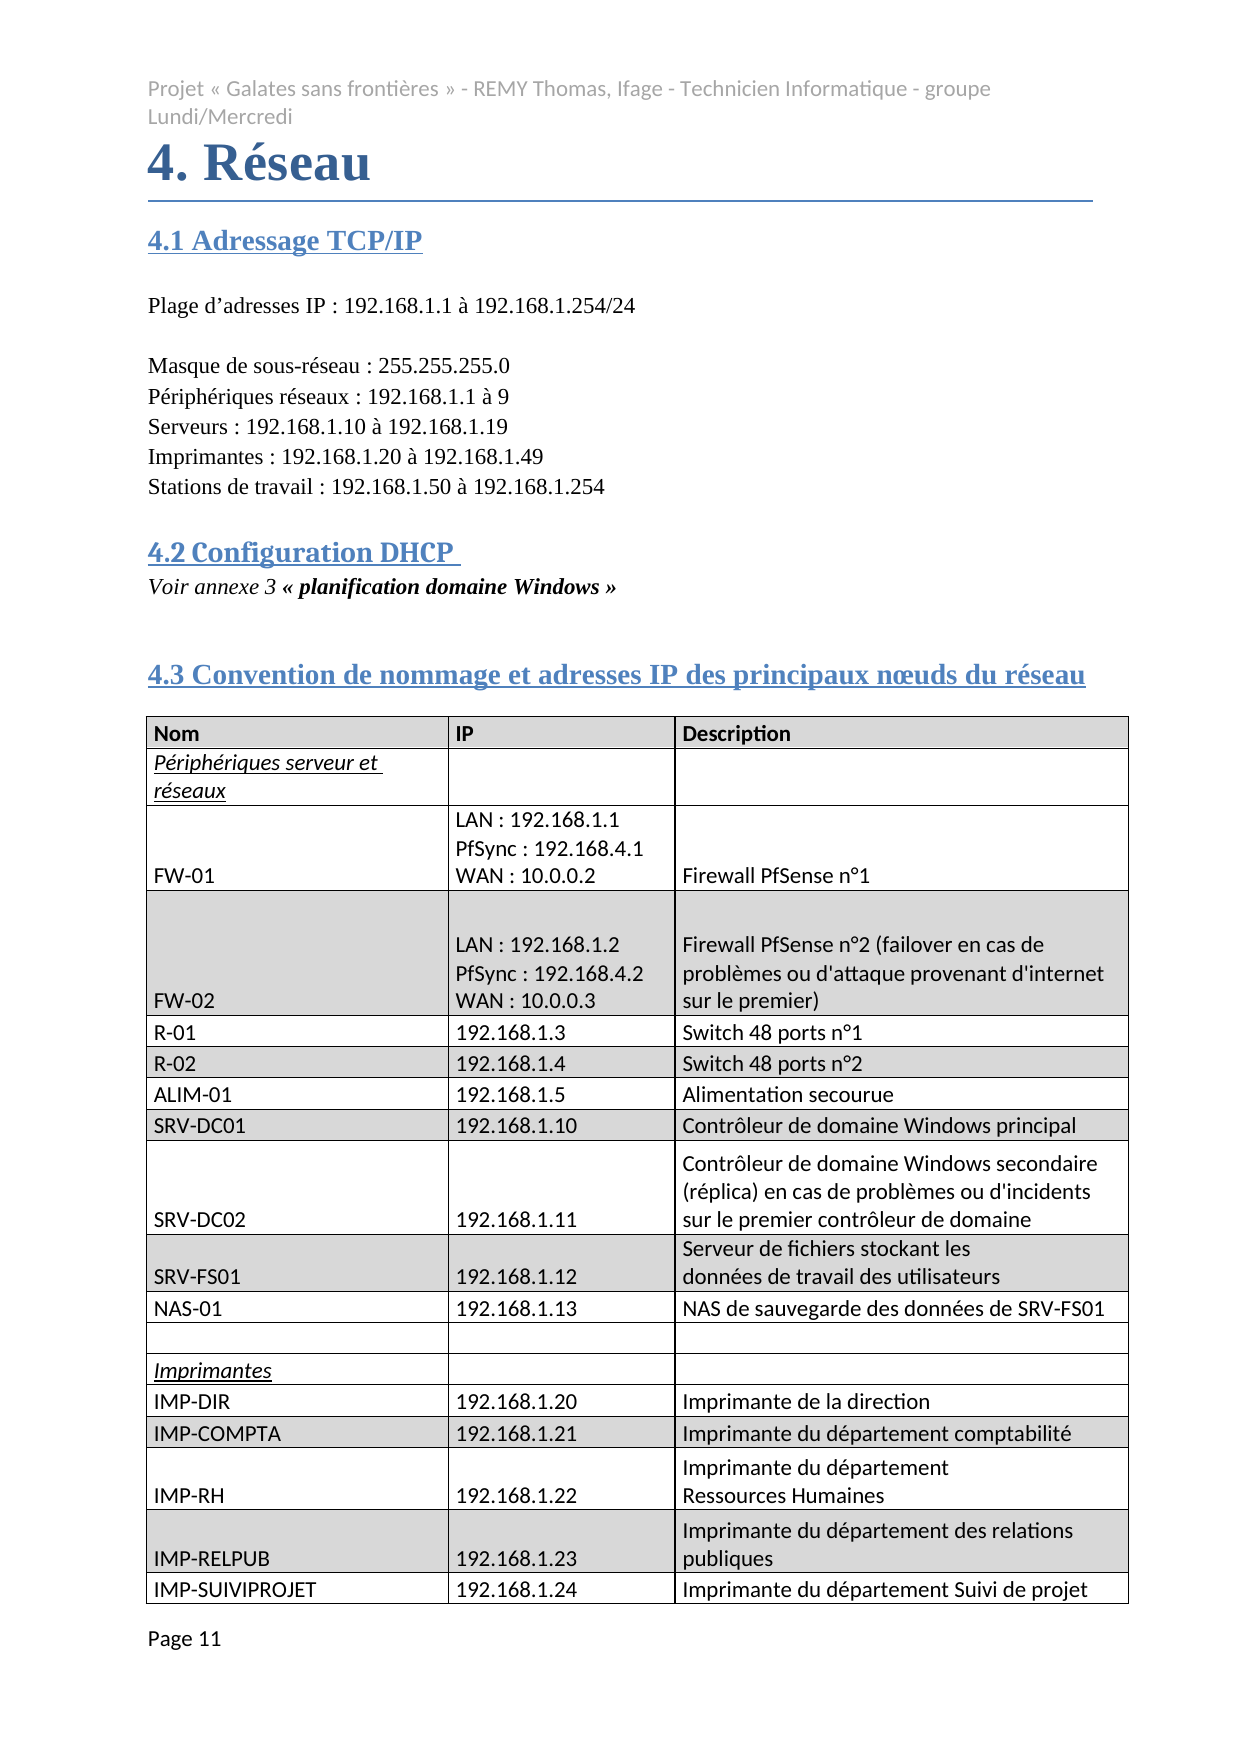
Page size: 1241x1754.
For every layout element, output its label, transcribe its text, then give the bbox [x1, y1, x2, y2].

table_cell [449, 1279, 674, 1335]
table_cell LAN : 192.168.1.2 PfSync : 192.168.4.2 WAN : 10.0.0.3 [449, 1421, 674, 1545]
text 3.5 Schéma rack serveur [148, 130, 1093, 451]
subtitle 4. Réseau [148, 660, 1093, 731]
table_cell FW-02 [147, 1421, 448, 1545]
table_cell Périphériques serveur et réseaux [147, 1279, 448, 1335]
table_cell LAN : 192.168.1.1 PfSync : 192.168.4.1 WAN : 10.0.0.2 [449, 1336, 674, 1420]
text 4.3 Convention de nommage et adresses IP des principaux nœuds du réseau [148, 1187, 1093, 1221]
table_cell Switch 48 ports n°1 [676, 1546, 1128, 1576]
table_cell [676, 1279, 1128, 1335]
table_cell Switch 48 ports n°2 [676, 1577, 1128, 1607]
table_header Description [676, 1248, 1128, 1278]
subtitle 4.1 Adressage TCP/IP [148, 754, 1093, 787]
text Plage d’adresses IP : 192.168.1.1 à 192.168.1.254/24 Masque de sous-réseau : 255.255.255.0 Périphériques réseaux : 192.168.1.1 à 9 Serveurs : 192.168.1.10 à 192.168.1.19 Imprimantes : 192.168.1.20 à 192.168.1.49 Stations de travail : 192.168.1.50 à 192.168.1.254 4.2 Configuration DHCP Voir annexe 3 « planification domaine Windows » [148, 792, 1093, 1162]
table_cell R-01 [147, 1546, 448, 1576]
table_cell FW-01 [147, 1336, 448, 1420]
table_cell 192.168.1.4 [449, 1577, 674, 1607]
table_cell 192.168.1.3 [449, 1546, 674, 1576]
table_cell Firewall PfSense n°1 [676, 1336, 1128, 1420]
table_header Nom [147, 1248, 448, 1278]
table_cell R-02 [147, 1577, 448, 1607]
table_header IP [449, 1248, 674, 1278]
table_cell Firewall PfSense n°2 (failover en cas de problèmes ou d'attaque provenant d'internet sur le premier) [676, 1421, 1128, 1545]
